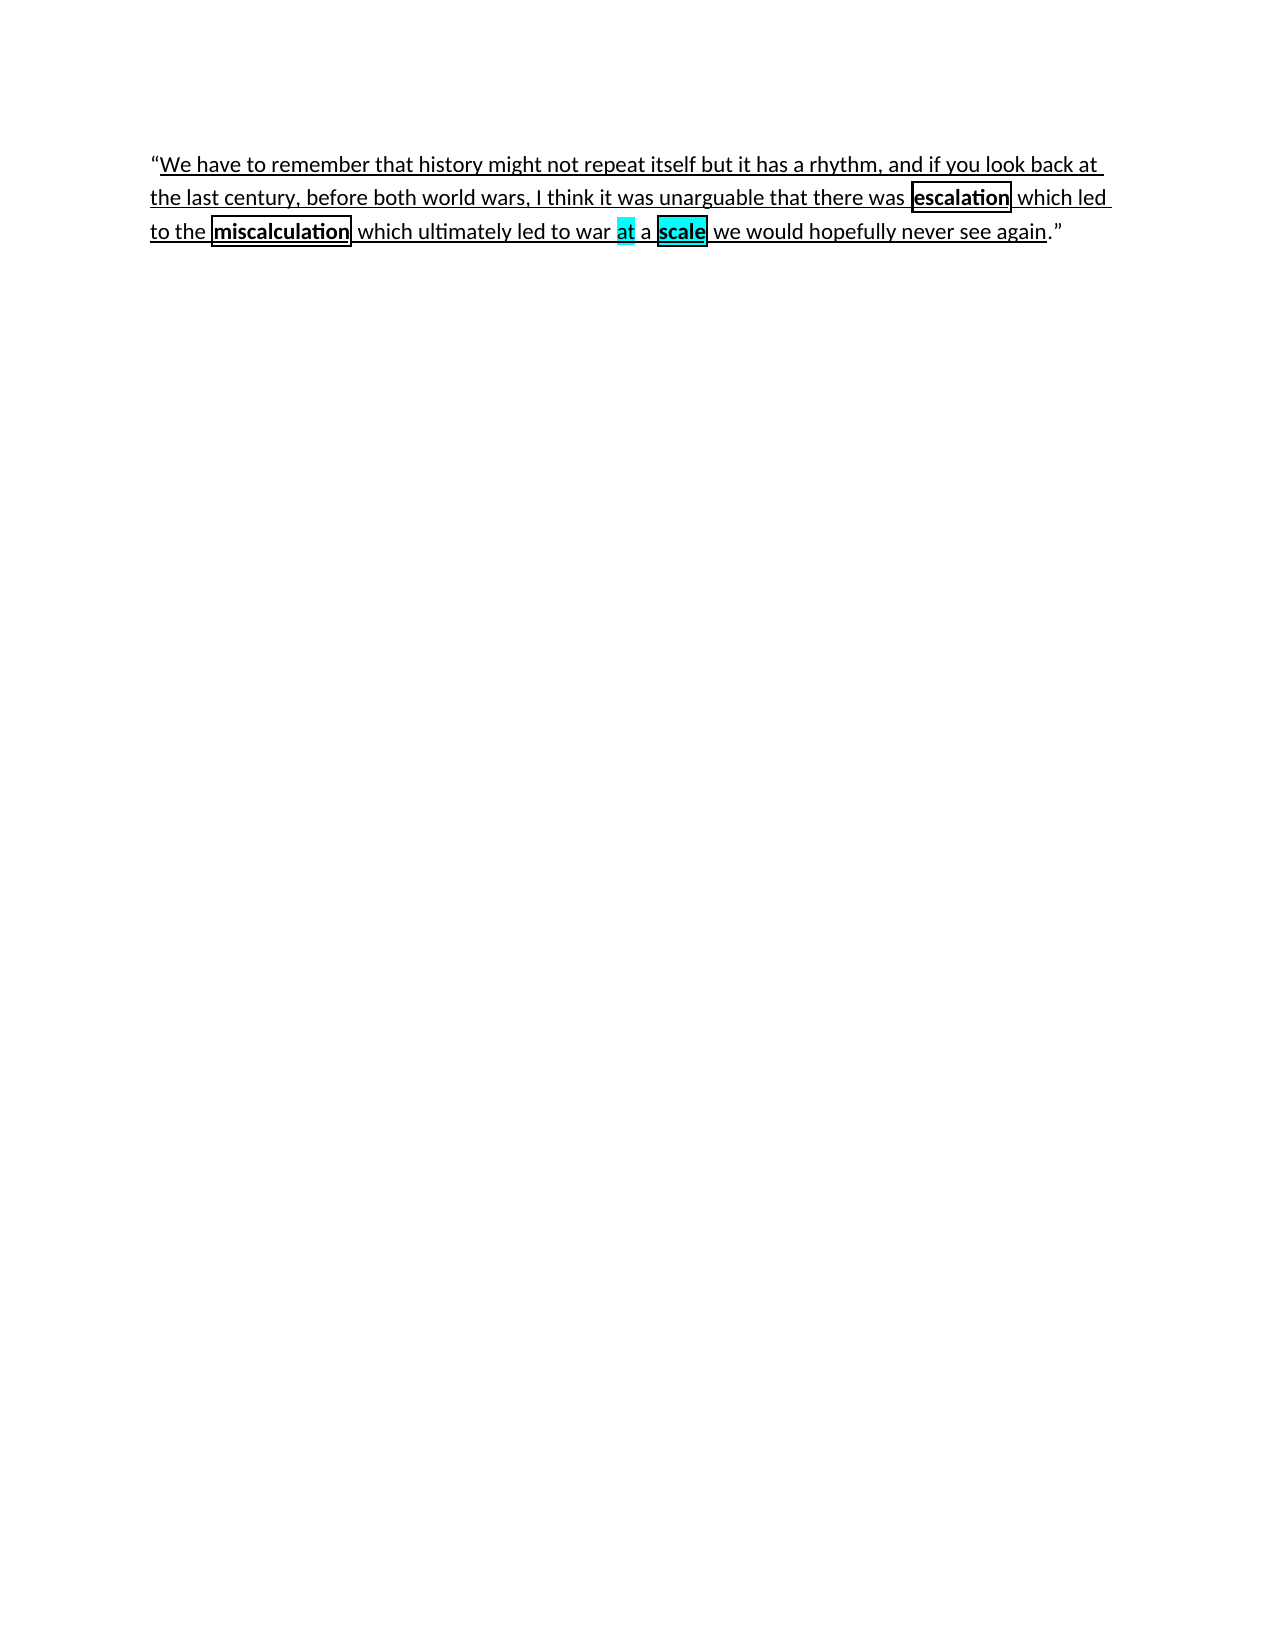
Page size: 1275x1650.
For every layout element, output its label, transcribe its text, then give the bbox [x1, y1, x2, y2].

text “We have to remember that history might not repeat itself but it has a rhythm, and if you look back at the last century, before both world wars, I think it was unarguable that there was escalation which led to the miscalculation which ultimately led to war at a scale we would hopefully never see again.” [150, 150, 1125, 247]
